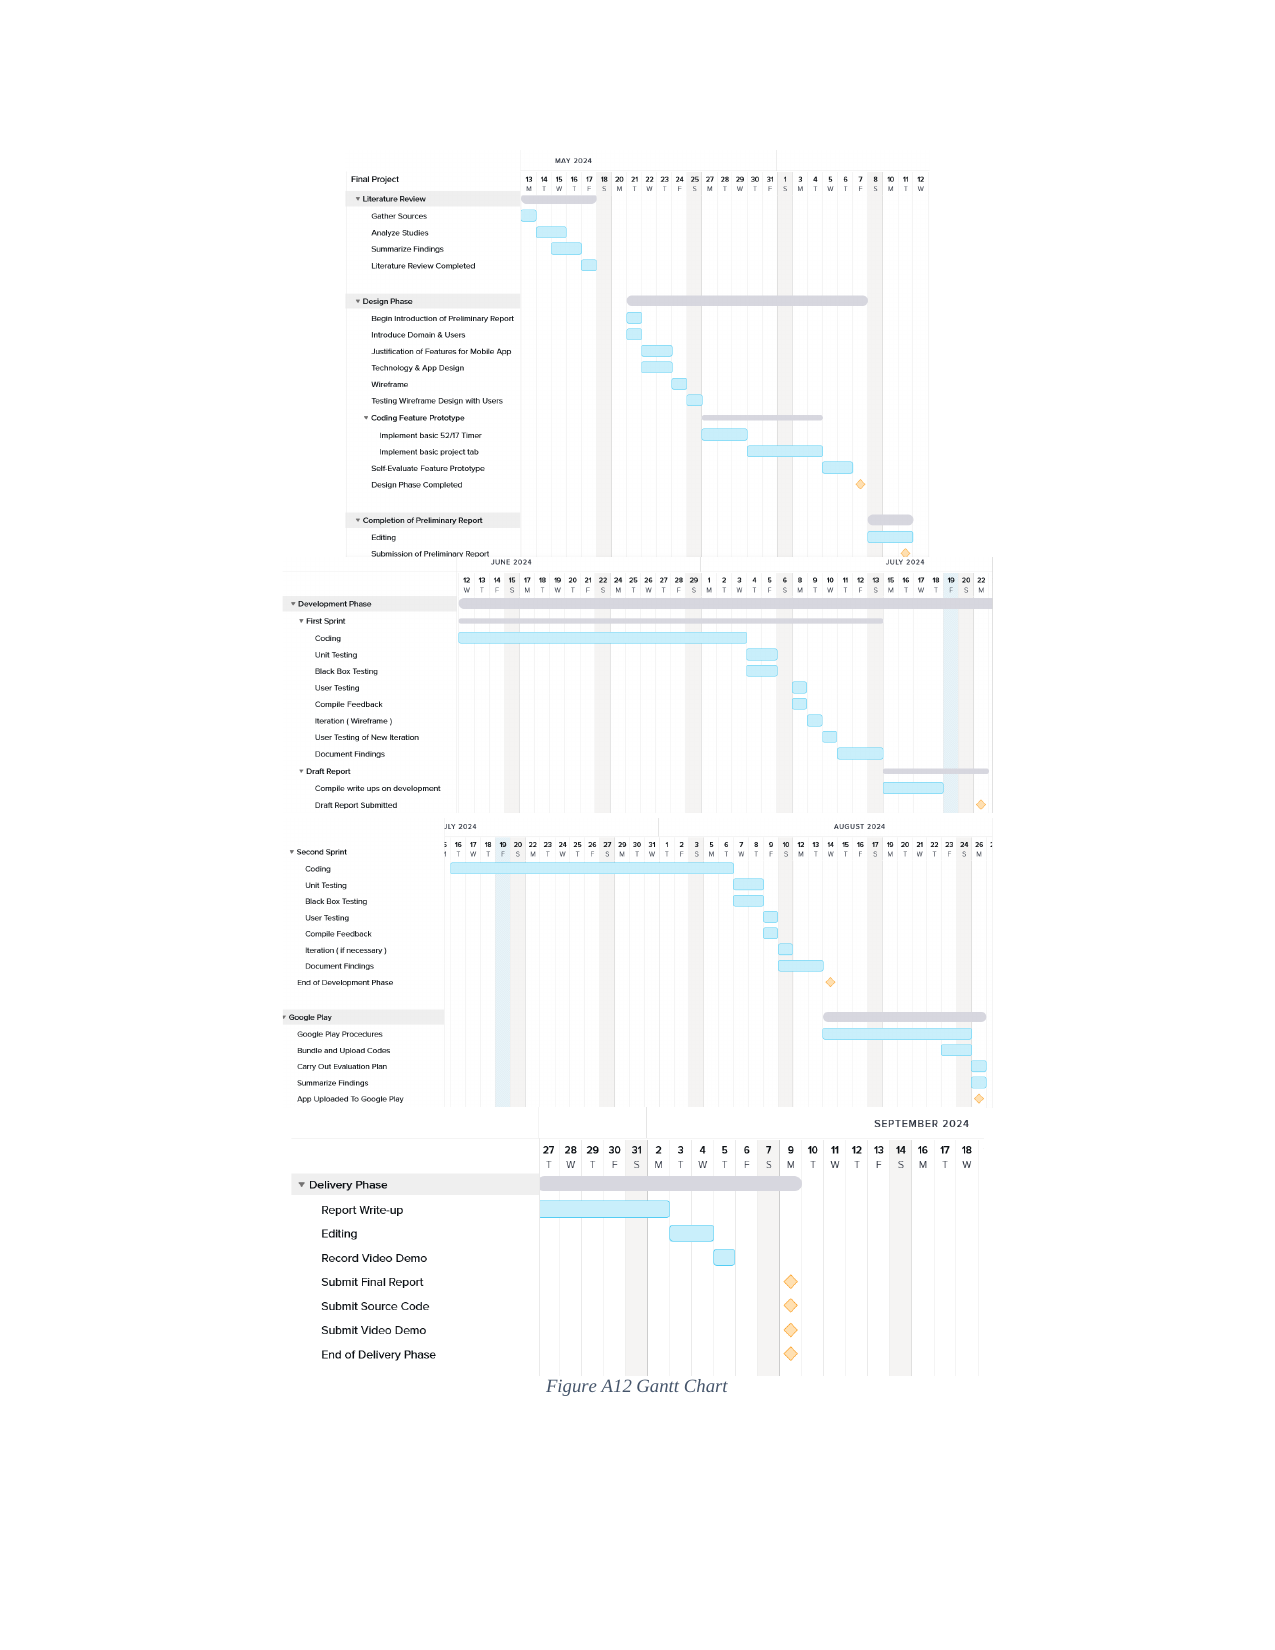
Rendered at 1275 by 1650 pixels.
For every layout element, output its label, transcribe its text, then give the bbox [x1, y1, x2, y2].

picture [282, 150, 993, 813]
picture [282, 818, 993, 1376]
text Figure A12 Gantt Chart [150, 1375, 1125, 1397]
